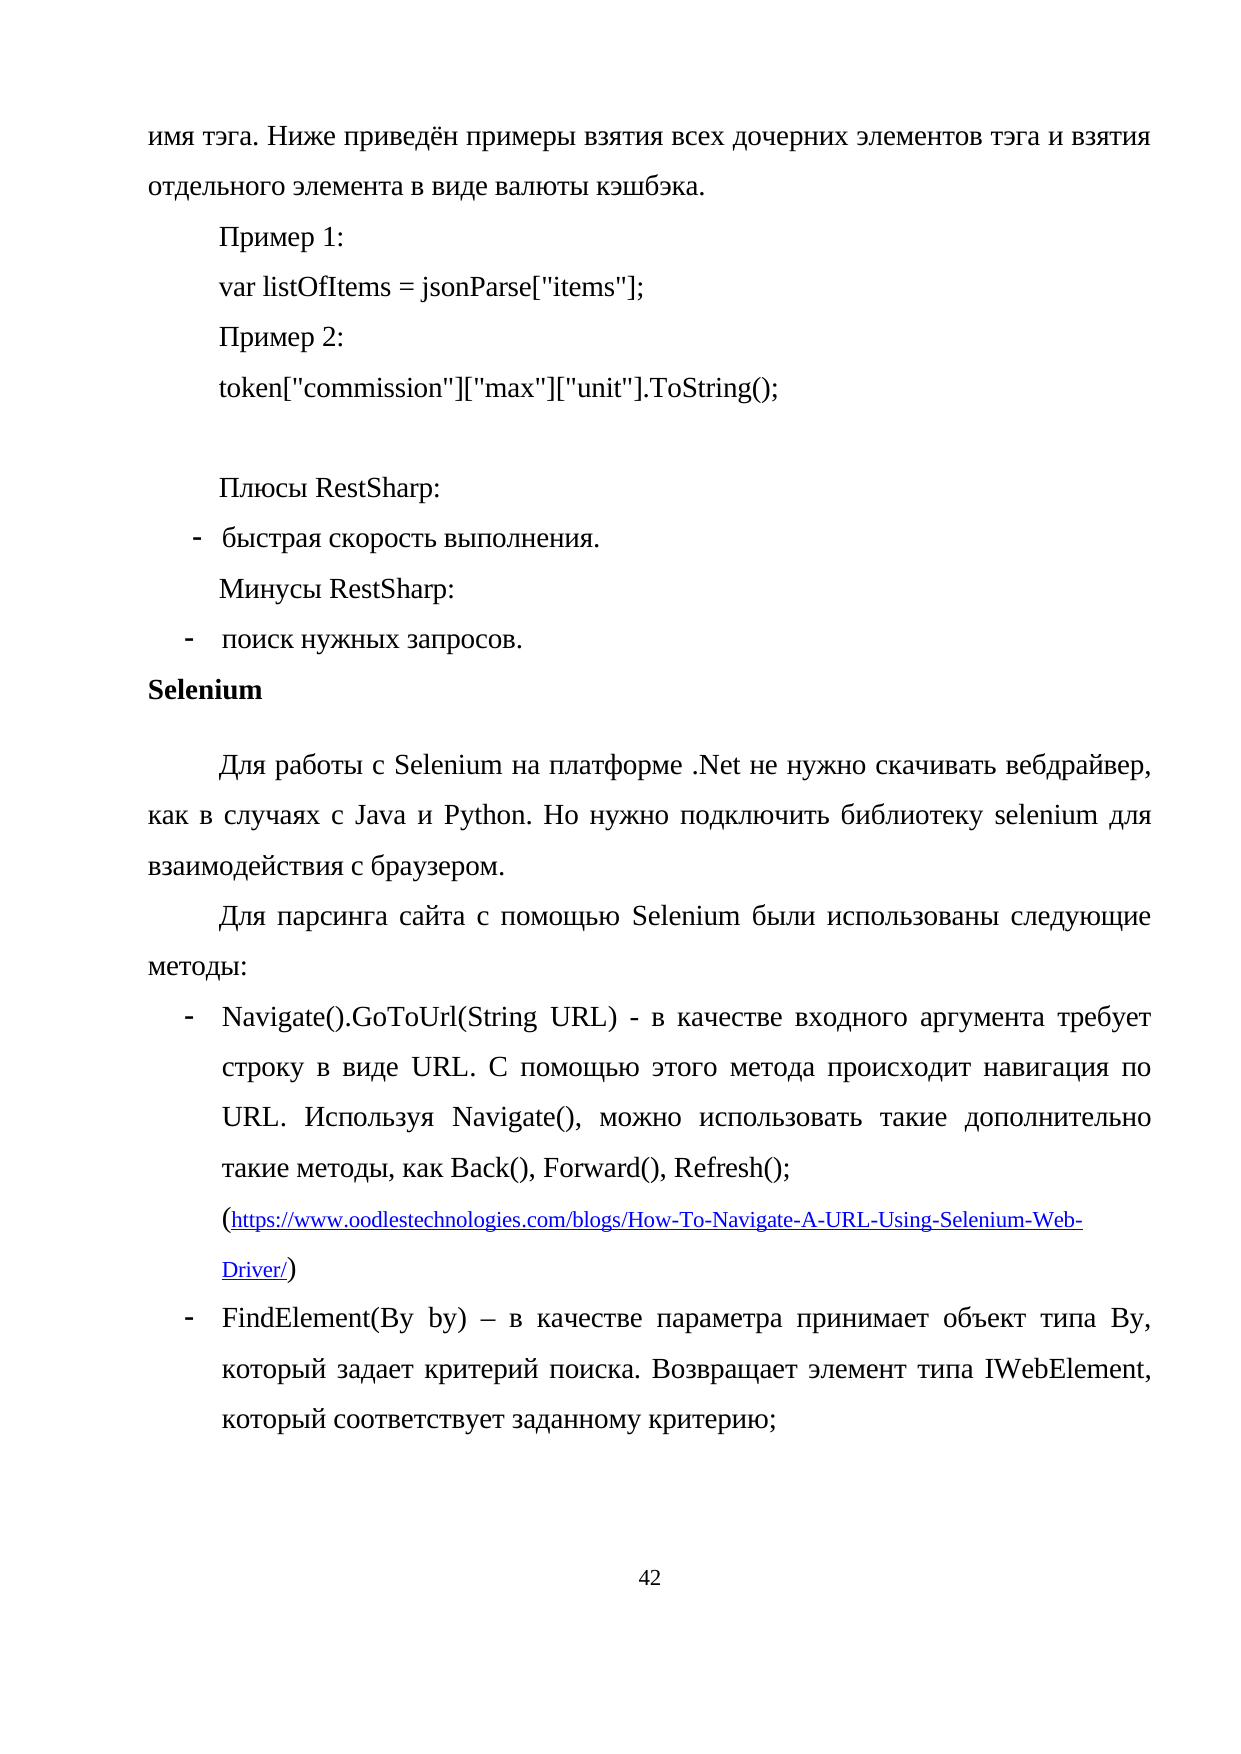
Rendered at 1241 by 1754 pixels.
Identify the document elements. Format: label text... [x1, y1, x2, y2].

list поиск нужных запросов. [184, 621, 1152, 655]
text var listOfItems = jsonParse["items"]; [148, 269, 1152, 303]
list (https://www.oodlestechnologies.com/blogs/How-To-Navigate-A-URL-Using-Selenium-Web-Driver/) [222, 1200, 1152, 1284]
text Пример 1: [148, 219, 1152, 252]
text Плюсы RestSharp: [148, 470, 1152, 504]
text token["commission"]["max"]["unit"].ToString(); [148, 370, 1152, 403]
text Для парсинга сайта с помощью Selenium были использованы следующие методы: [148, 898, 1152, 982]
list Navigate().GoToUrl(String URL) - в качестве входного аргумента требует строку в виде URL. С помощью этого метода происходит навигация по URL. Используя Navigate(), можно использовать такие дополнительно такие методы, как Back(), Forward(), Refresh(); [184, 999, 1152, 1183]
text Минусы RestSharp: [148, 571, 1152, 604]
list быстрая скорость выполнения. [192, 521, 1152, 554]
subtitle Selenium [148, 672, 1152, 705]
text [148, 118, 1152, 202]
text Пример 2: [148, 319, 1152, 353]
list FindElement(By by) – в качестве параметра принимает объект типа By, который задает критерий поиска. Возвращает элемент типа IWebElement, который соответствует заданному критерию; [184, 1301, 1152, 1435]
text Для работы с Selenium на платформе .Net не нужно скачивать вебдрайвер, как в случаях с Java и Python. Но нужно подключить библиотеку selenium для взаимодействия с браузером. [148, 747, 1152, 881]
